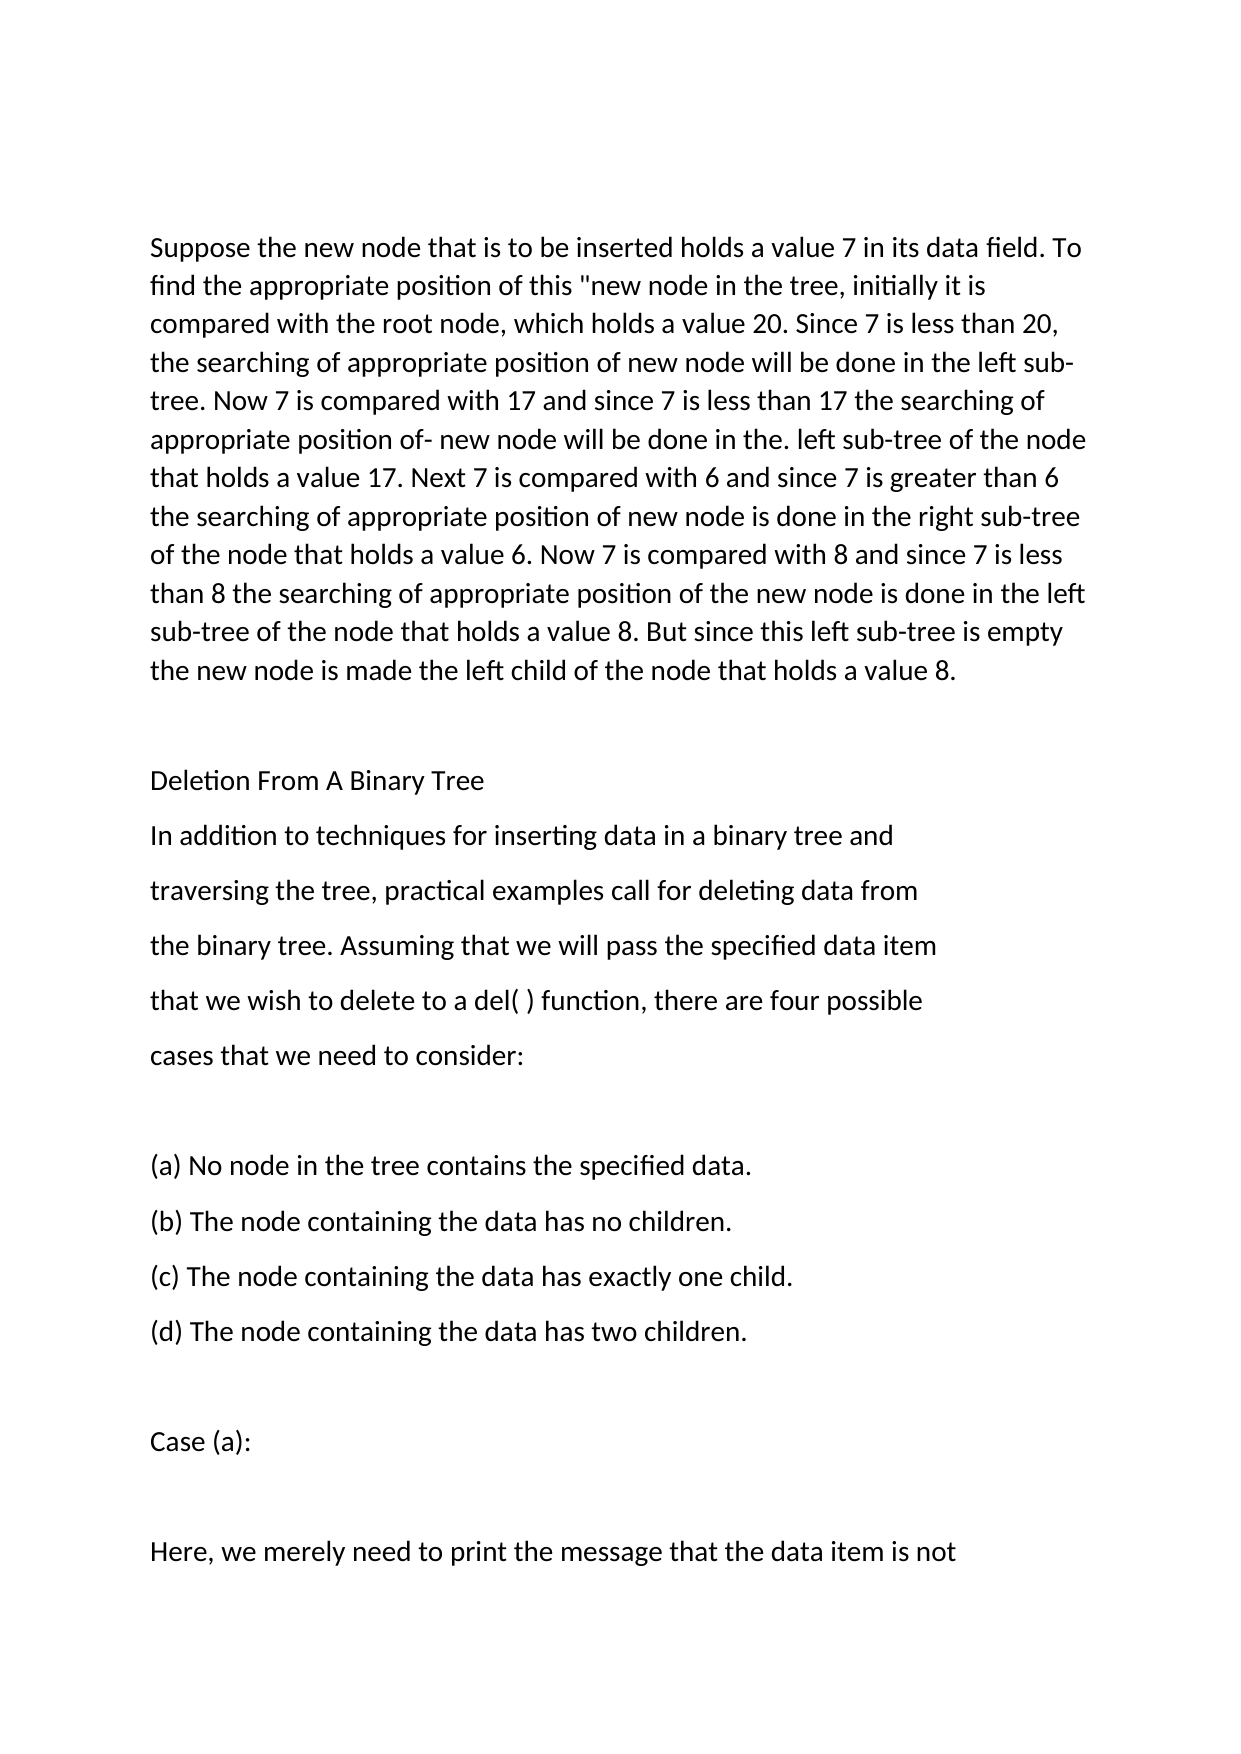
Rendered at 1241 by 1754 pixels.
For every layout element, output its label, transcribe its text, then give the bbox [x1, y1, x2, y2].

text (c) The node containing the data has exactly one child. [150, 1258, 1090, 1293]
text the binary tree. Assuming that we will pass the speciﬁed data item [150, 927, 1090, 963]
text (b) The node containing the data has no children. [150, 1203, 1090, 1238]
text (d) The node containing the data has two children. [150, 1313, 1090, 1348]
text Case (a): [150, 1423, 1090, 1459]
text that we wish to delete to a del( ) function, there are four possible [150, 982, 1090, 1018]
text Suppose the new node that is to be inserted holds a value 7 in its data ﬁeld. To ﬁnd the appropriate position of this "new node in the tree, initially it is compared with the root node, which holds a value 20. Since 7 is less than 20, the searching of appropriate position of new node will be done in the left sub-tree. Now 7 is compared with 17 and since 7 is less than 17 the searching of appropriate position of- new node will be done in the. left sub-tree of the node that holds a value 17. Next 7 is compared with 6 and since 7 is greater than 6 the searching of appropriate position of new node is done in the right sub-tree of the node that holds a value 6. Now 7 is compared with 8 and since 7 is less than 8 the searching of appropriate position of the new node is done in the left sub-tree of the node that holds a value 8. But since this left sub-tree is empty the new node is made the left child of the node that holds a value 8. [150, 229, 1090, 687]
text traversing the tree, practical examples call for deleting data from [150, 872, 1090, 908]
text (a) No node in the tree contains the speciﬁed data. [150, 1147, 1090, 1183]
text Here, we merely need to print the message that the data item is not [150, 1533, 1090, 1569]
text Deletion From A Binary Tree [150, 762, 1090, 797]
text In addition to techniques for inserting data in a binary tree and [150, 817, 1090, 852]
text cases that we need to consider: [150, 1037, 1090, 1073]
